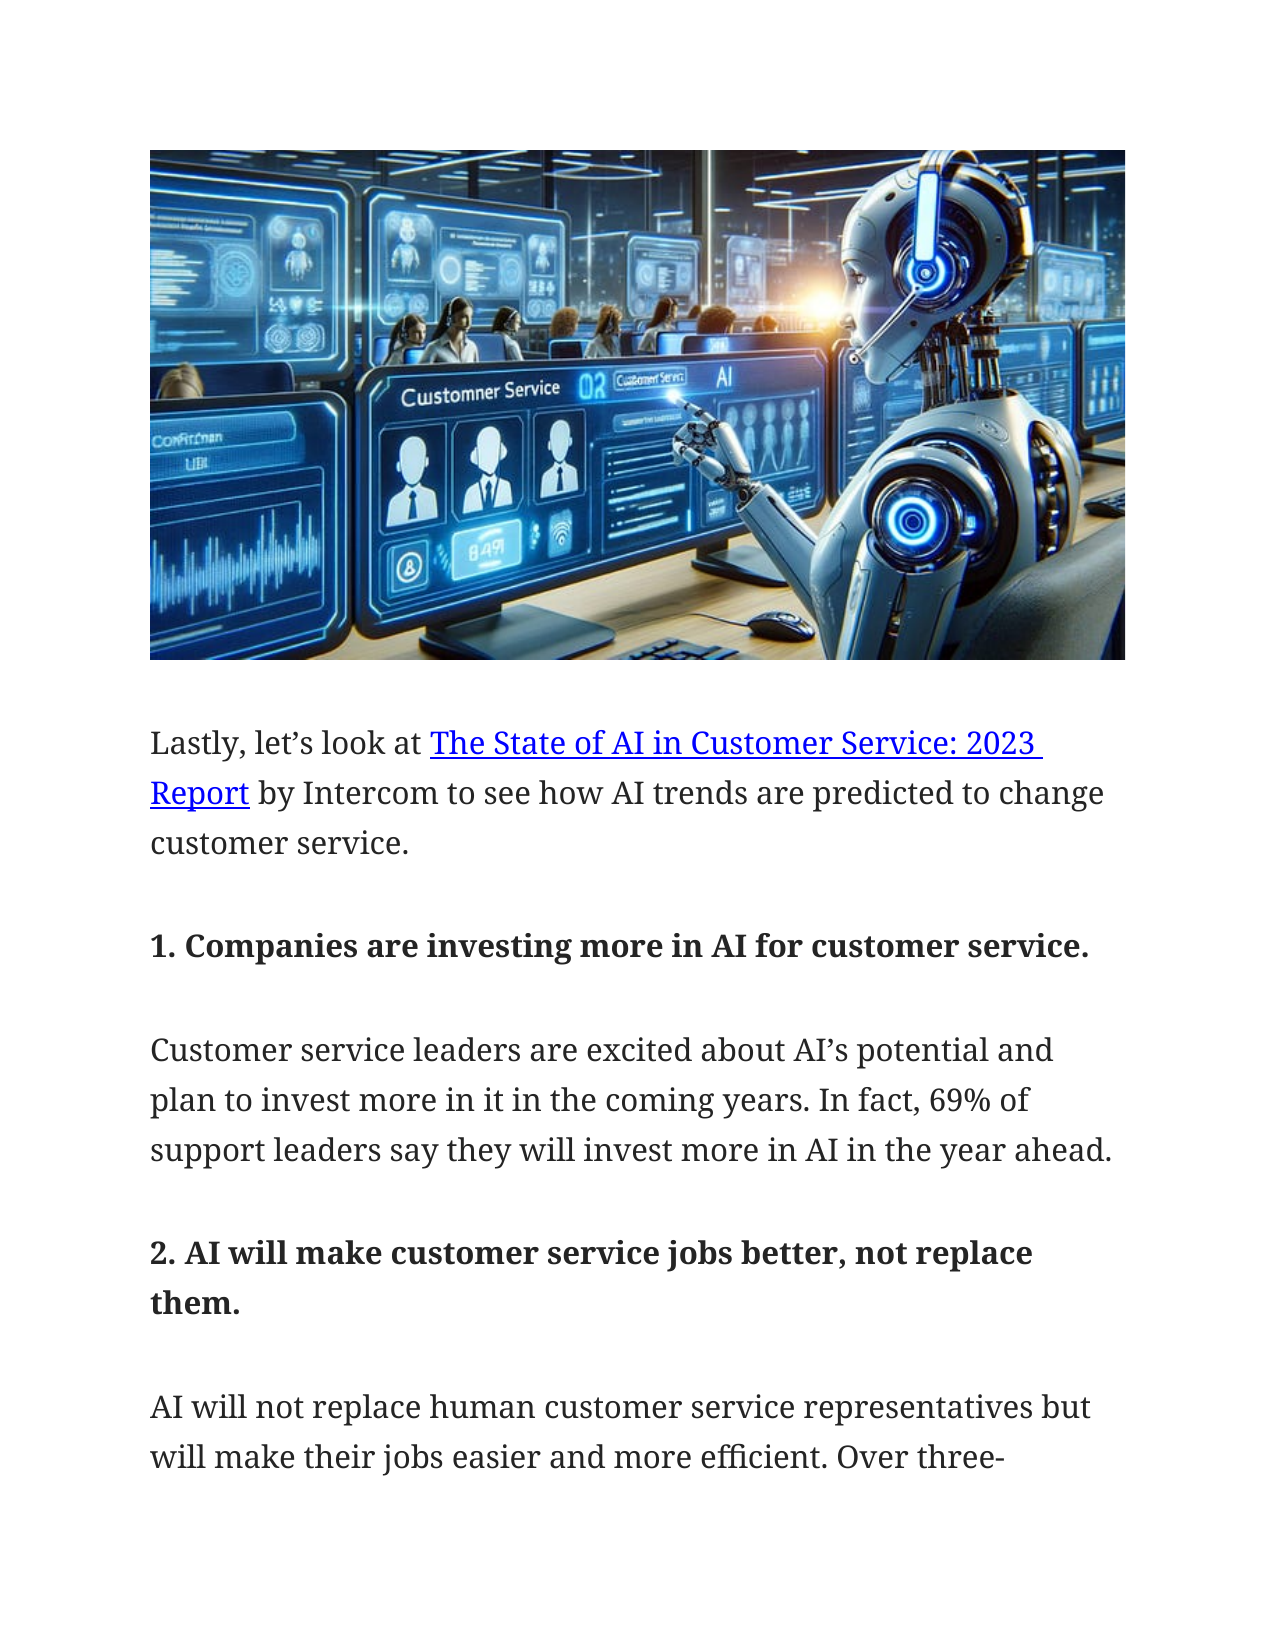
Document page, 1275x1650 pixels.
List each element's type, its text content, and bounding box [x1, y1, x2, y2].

text 1. Companies are investing more in AI for customer service. [150, 917, 1125, 967]
text Lastly, let’s look at The State of AI in Customer Service: 2023 Report by Intercom to see how AI trends are predicted to change customer service. [150, 713, 1125, 863]
text 2. AI will make customer service jobs better, not replace them. [150, 1224, 1125, 1324]
picture [150, 150, 1125, 660]
text Customer service leaders are excited about AI’s potential and plan to invest more in it in the coming years. In fact, 69% of support leaders say they will invest more in AI in the year ahead. [150, 1020, 1125, 1170]
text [150, 1377, 1125, 1477]
